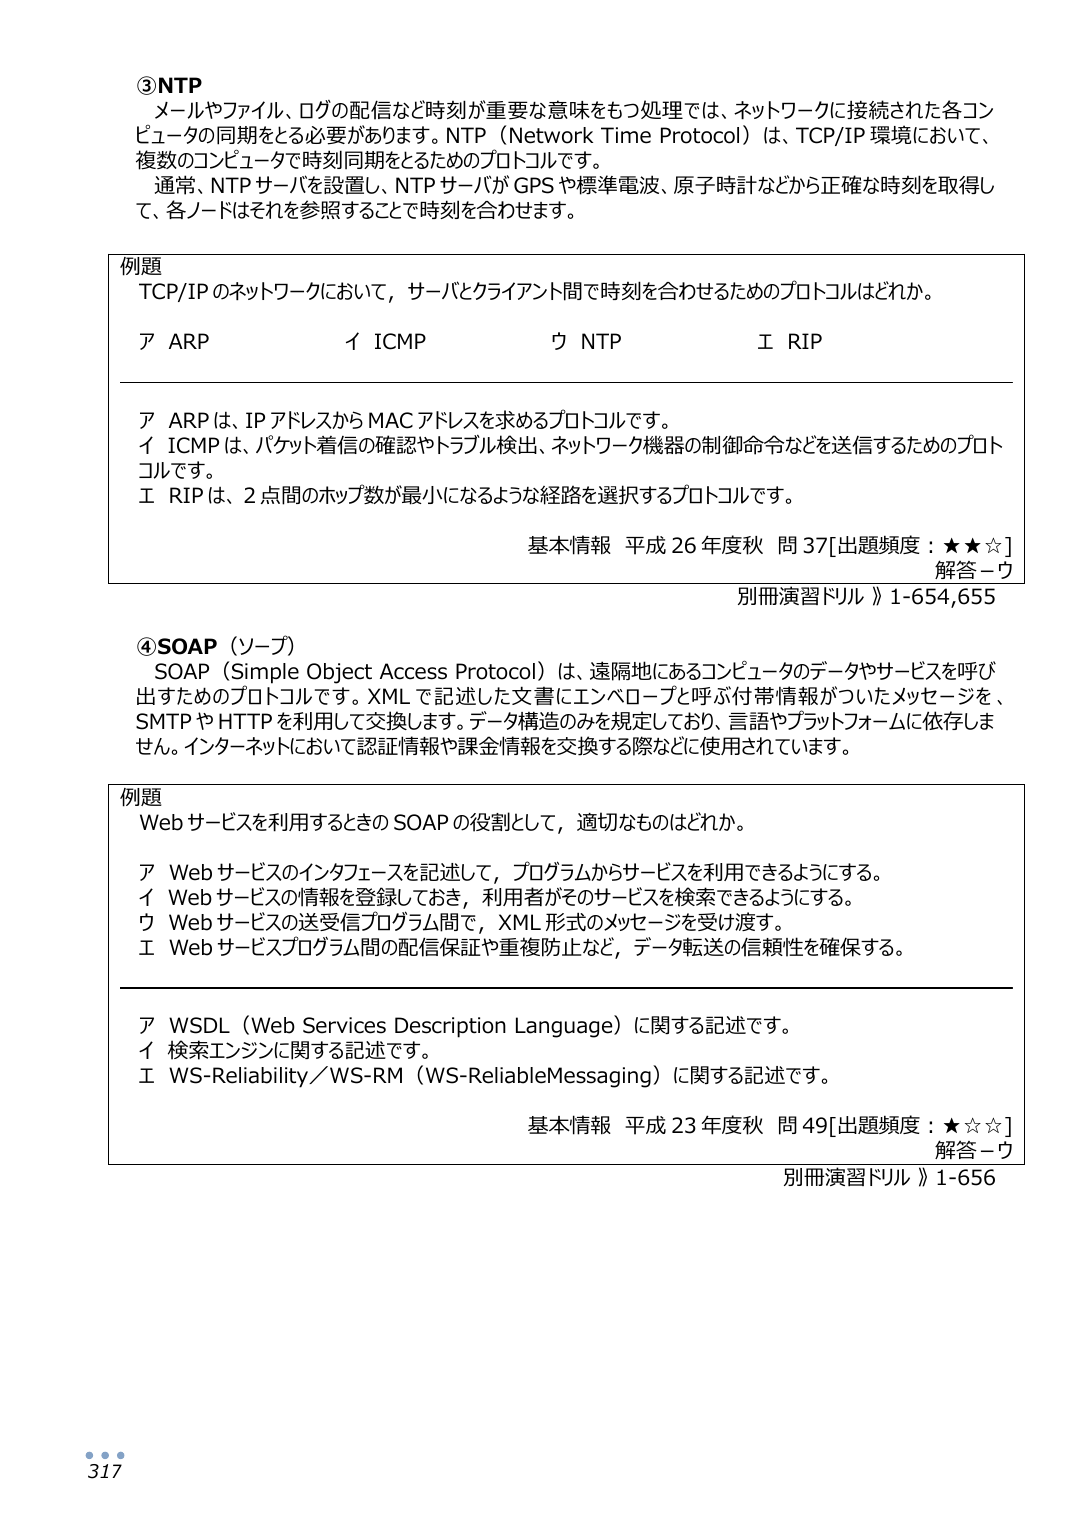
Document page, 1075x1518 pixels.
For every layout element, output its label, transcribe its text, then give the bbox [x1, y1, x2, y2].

text 別冊演習ドリル 》 1-656 [79, 1165, 996, 1190]
subtitle ④SOAP（ソープ） [79, 634, 996, 659]
table_header 例題 TCP/IPのネットワークにおいて，サーバとクライアント間で時刻を合わせるためのプロトコルはどれか。 ア ARP イ ICMP ウ NTP エ RIP ア ARPは、IPアドレスからMACアドレスを求めるプロトコルです。 イ ICMPは、パケット着信の確認やトラブル検出、ネットワーク機器の制御命令などを送信するためのプロトコルです。 エ RIPは、２点間のホップ数が最小になるような経路を選択するプロトコルです。 基本情報 平成26年度秋 問37[出題頻度：★★☆] 解答－ウ [109, 255, 1024, 583]
subtitle ③NTP [79, 74, 996, 99]
table_header 例題 Webサービスを利用するときのSOAPの役割として，適切なものはどれか。 ア Webサービスのインタフェースを記述して，プログラムからサービスを利用できるようにする。 イ Webサービスの情報を登録しておき，利用者がそのサービスを検索できるようにする。 ウ Webサービスの送受信プログラム間で，XML形式のメッセージを受け渡す。 エ Webサービスプログラム間の配信保証や重複防止など，データ転送の信頼性を確保する。 ア WSDL（Web Services Description Language）に関する記述です。 イ 検索エンジンに関する記述です。 エ WS-Reliability／WS-RM（WS-ReliableMessaging）に関する記述です。 基本情報 平成23年度秋 問49[出題頻度：★☆☆] 解答－ウ [109, 785, 1024, 1164]
text メールやファイル、ログの配信など時刻が重要な意味をもつ処理では、ネットワークに接続された各コンピュータの同期をとる必要があります。NTP（Network Time Protocol）は、TCP/IP環境において、複数のコンピュータで時刻同期をとるためのプロトコルです。 [135, 99, 996, 174]
text 別冊演習ドリル 》 1-654,655 [79, 584, 996, 609]
text 通常、NTPサーバを設置し、NTPサーバがGPSや標準電波、原子時計などから正確な時刻を取得して、各ノードはそれを参照することで時刻を合わせます。 [135, 174, 996, 224]
text SOAP（Simple Object Access Protocol）は、遠隔地にあるコンピュータのデータやサービスを呼び出すためのプロトコルです。XMLで記述した文書にエンベロープと呼ぶ付帯情報がついたメッセージを、SMTPやHTTPを利用して交換します。データ構造のみを規定しており、言語やプラットフォームに依存しません。インターネットにおいて認証情報や課金情報を交換する際などに使用されています。 [135, 659, 996, 759]
